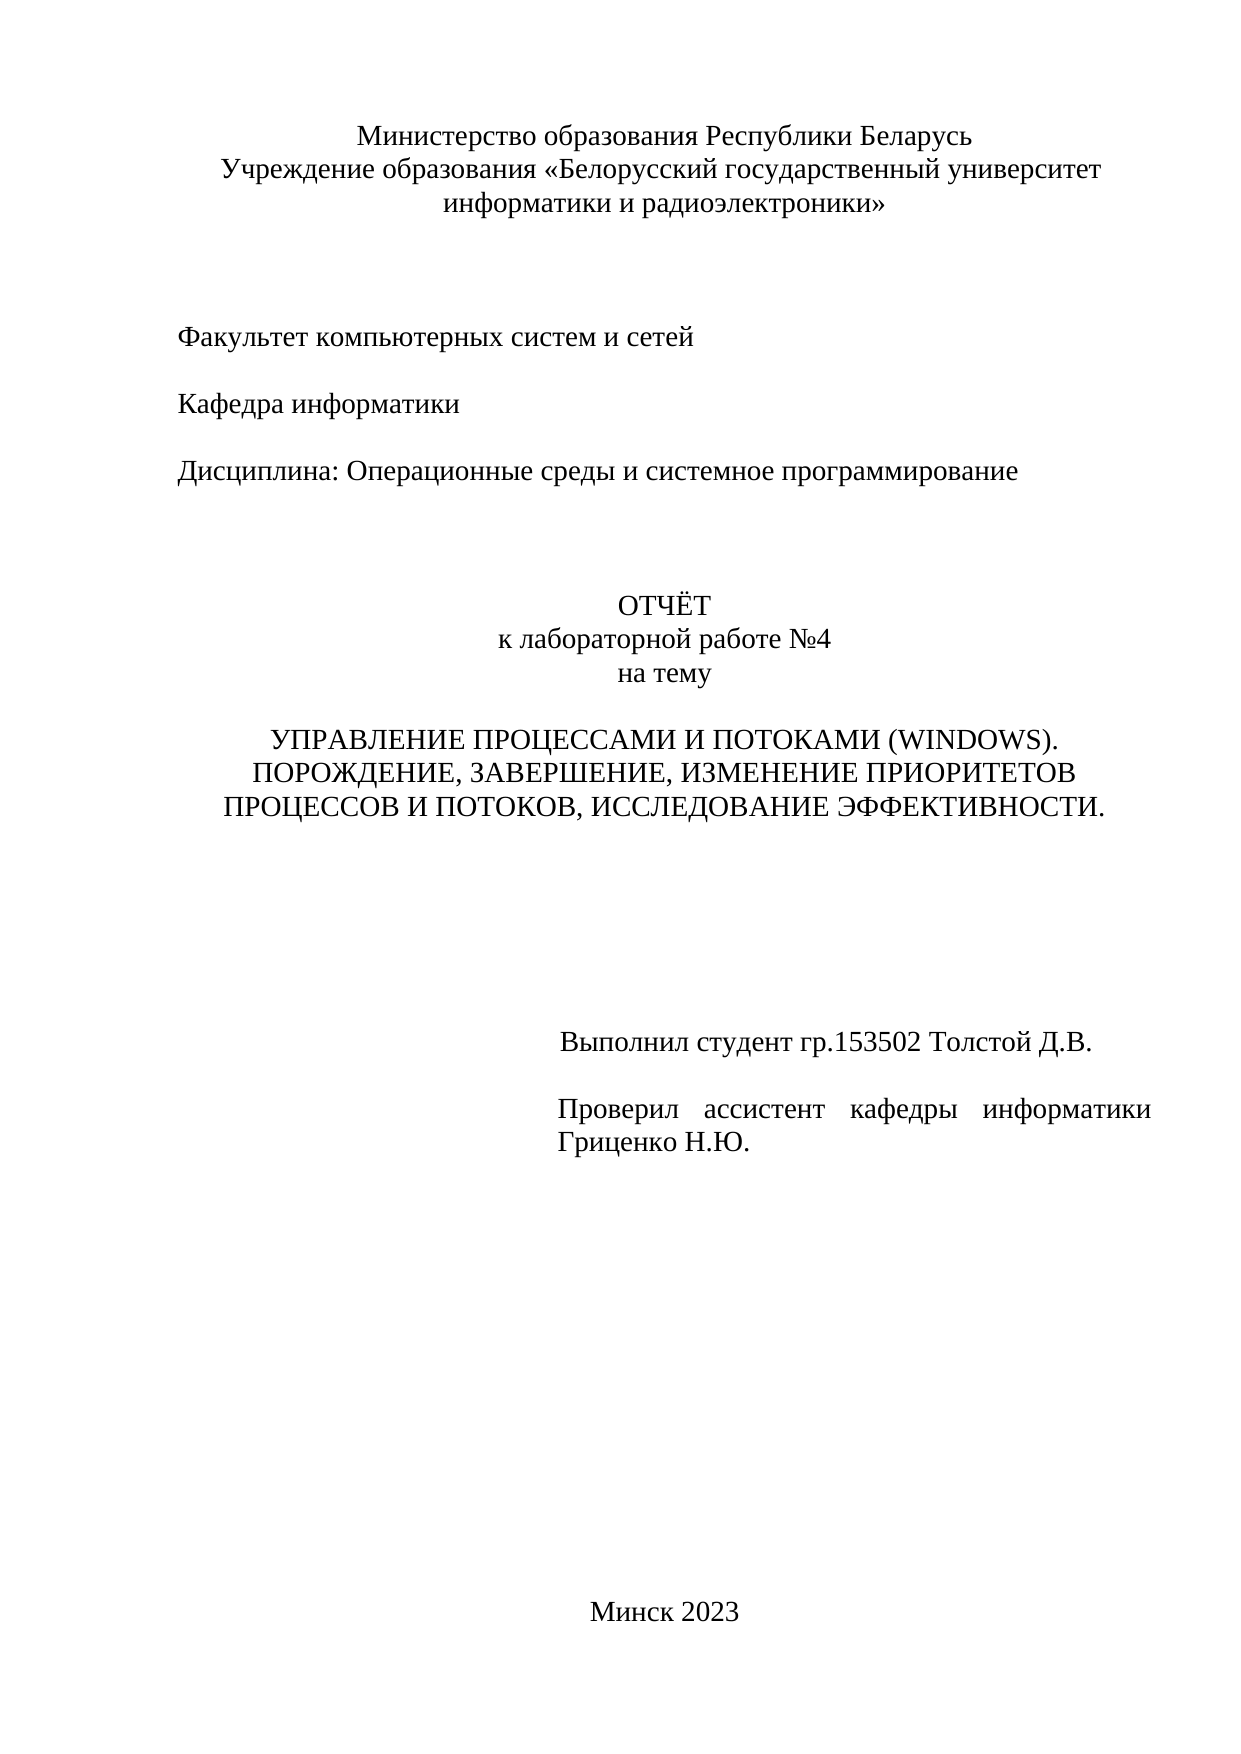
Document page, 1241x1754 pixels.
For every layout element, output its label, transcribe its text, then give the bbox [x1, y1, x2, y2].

text ОТЧЁТ [177, 588, 1152, 621]
text на тему [177, 655, 1152, 688]
text Кафедра информатики [177, 386, 1152, 420]
text Выполнил студент гр.153502 Толстой Д.В. [477, 1024, 1152, 1057]
text Проверил ассистент кафедры информатики Гриценко Н.Ю. [557, 1091, 1152, 1158]
text к лабораторной работе №4 [177, 621, 1152, 655]
text Факультет компьютерных систем и сетей [177, 319, 1152, 353]
text Министерство образования Республики Беларусь [177, 118, 1152, 152]
text Учреждение образования «Белорусский государственный университет информатики и радиоэлектроники» [177, 152, 1152, 219]
text Минск 2023 [177, 1594, 1152, 1627]
text Дисциплина: Операционные среды и системное программирование [177, 453, 1152, 487]
text УПРАВЛЕНИЕ ПРОЦЕССАМИ И ПОТОКАМИ (WINDOWS). ПОРОЖДЕНИЕ, ЗАВЕРШЕНИЕ, ИЗМЕНЕНИЕ ПРИОРИТЕТОВ ПРОЦЕССОВ И ПОТОКОВ, ИССЛЕДОВАНИЕ ЭФФЕКТИВНОСТИ. [177, 722, 1152, 822]
